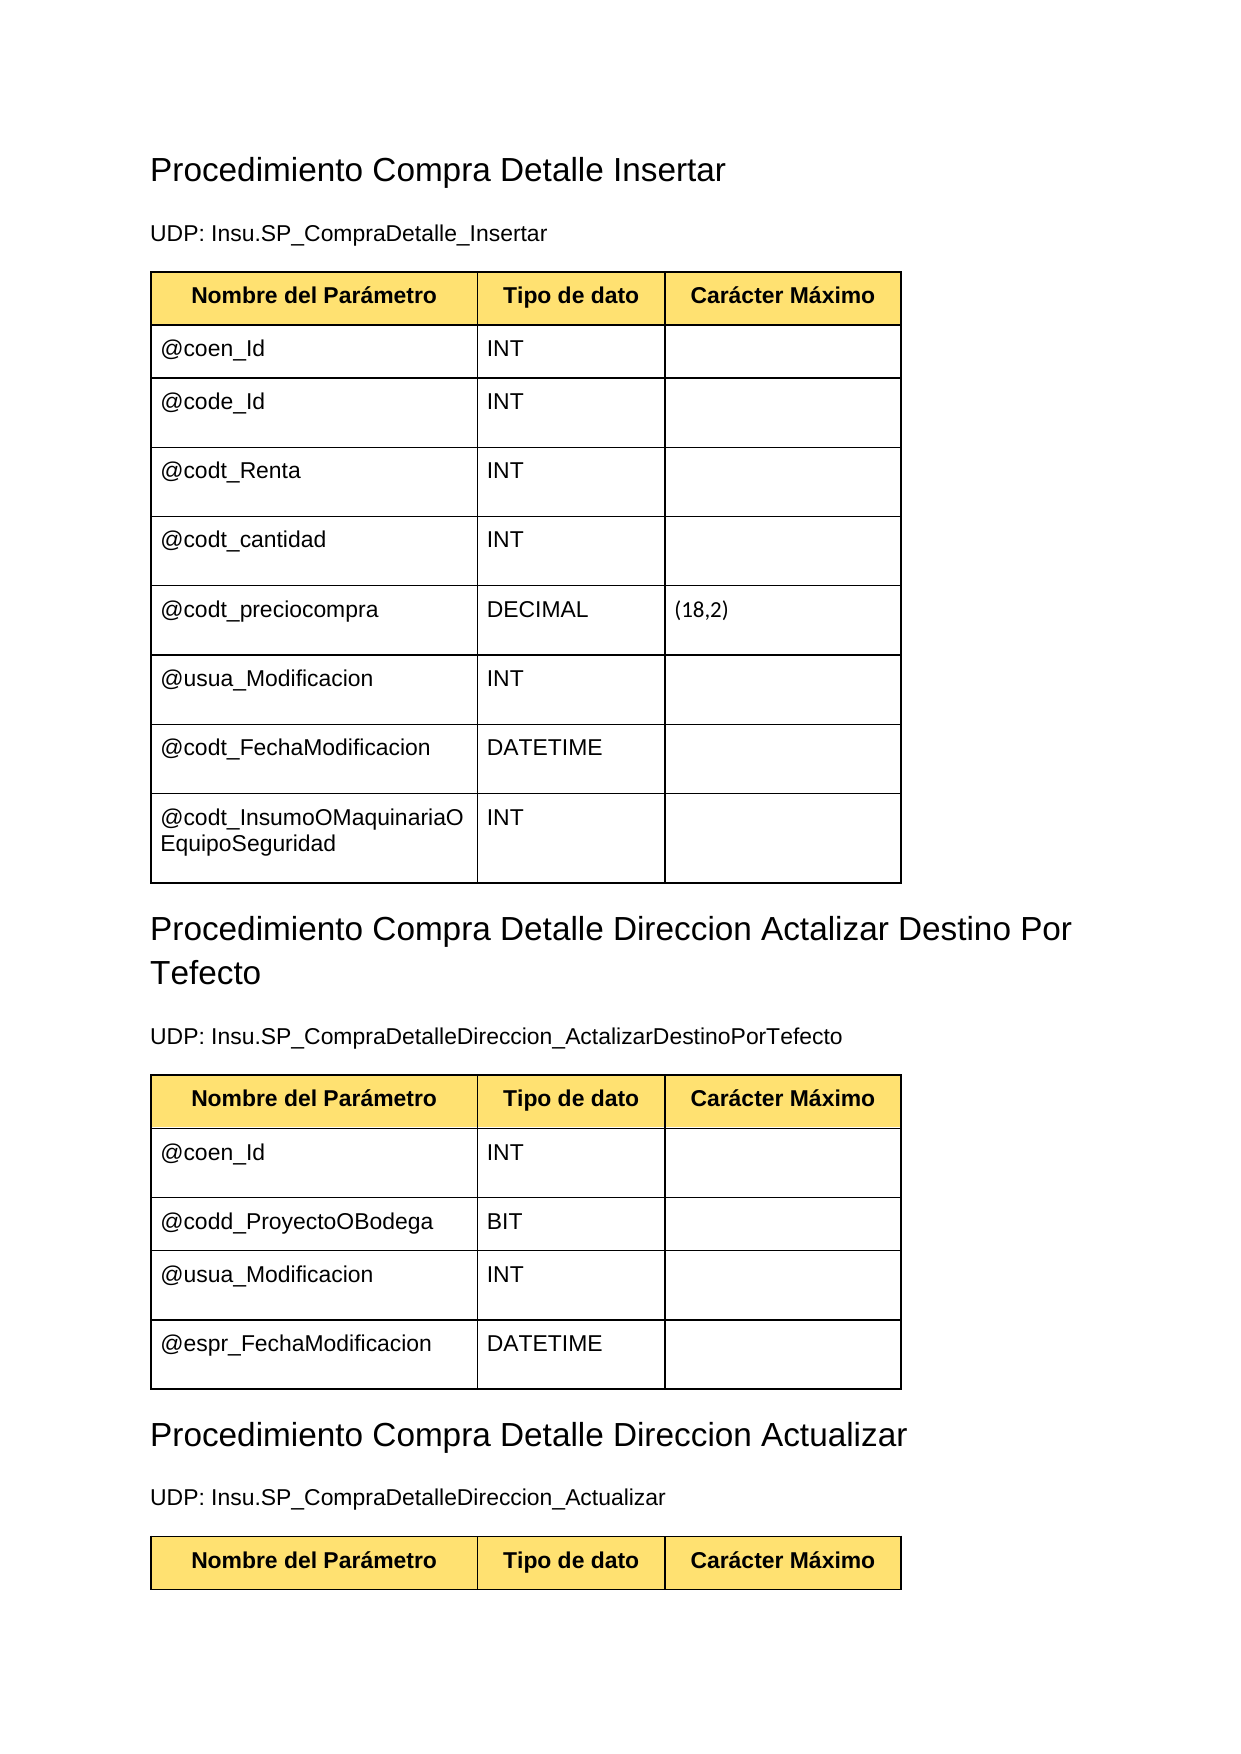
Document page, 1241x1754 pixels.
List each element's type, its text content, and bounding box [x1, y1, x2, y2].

table_cell [666, 1321, 900, 1388]
table_cell @coen_Id [152, 326, 477, 377]
table_header Carácter Máximo [666, 1076, 900, 1127]
table_header Carácter Máximo [666, 1537, 900, 1589]
table_cell INT [478, 448, 664, 516]
table_cell [666, 656, 900, 723]
table_cell @codt_cantidad [152, 517, 477, 585]
table_header Nombre del Parámetro [152, 1537, 477, 1589]
table_cell @code_Id [152, 379, 477, 446]
table_cell [666, 1129, 900, 1197]
table_cell [666, 379, 900, 446]
table_cell DATETIME [478, 1321, 664, 1388]
table_header Tipo de dato [478, 1076, 664, 1127]
table_header Nombre del Parámetro [152, 273, 477, 324]
table_cell [666, 448, 900, 516]
table_cell [666, 1198, 900, 1250]
table_header Nombre del Parámetro [152, 1076, 477, 1127]
table_cell [666, 1251, 900, 1319]
subtitle Procedimiento Compra Detalle Direccion Actualizar [150, 1415, 1090, 1453]
table_cell [666, 725, 900, 793]
table_cell @codt_FechaModificacion [152, 725, 477, 793]
table_cell @codt_Renta [152, 448, 477, 516]
table_cell [666, 794, 900, 882]
table_cell [666, 326, 900, 377]
table_cell @usua_Modificacion [152, 656, 477, 723]
text UDP: Insu.SP_CompraDetalleDireccion_Actualizar [150, 1484, 1090, 1511]
table_header Tipo de dato [478, 273, 664, 324]
table_cell @coen_Id [152, 1129, 477, 1197]
table_cell DECIMAL [478, 586, 664, 654]
table_cell INT [478, 379, 664, 446]
table_cell DATETIME [478, 725, 664, 793]
table_cell INT [478, 517, 664, 585]
table_cell INT [478, 1251, 664, 1319]
subtitle Procedimiento Compra Detalle Direccion Actalizar Destino Por Tefecto [150, 909, 1090, 992]
subtitle Procedimiento Compra Detalle Insertar [150, 150, 1090, 188]
table_header Tipo de dato [478, 1537, 664, 1589]
text UDP: Insu.SP_CompraDetalle_Insertar [150, 219, 1090, 246]
table_cell INT [478, 794, 664, 882]
table_cell INT [478, 1129, 664, 1197]
table_cell (18,2) [666, 586, 900, 654]
table_cell @usua_Modificacion [152, 1251, 477, 1319]
table_cell @codt_InsumoOMaquinariaOEquipoSeguridad [152, 794, 477, 882]
table_cell BIT [478, 1198, 664, 1250]
table_cell @codt_preciocompra [152, 586, 477, 654]
table_cell @espr_FechaModificacion [152, 1321, 477, 1388]
text UDP: Insu.SP_CompraDetalleDireccion_ActalizarDestinoPorTefecto [150, 1023, 1090, 1049]
table_cell [666, 517, 900, 585]
table_cell INT [478, 326, 664, 377]
table_header Carácter Máximo [666, 273, 900, 324]
table_cell INT [478, 656, 664, 723]
table_cell @codd_ProyectoOBodega [152, 1198, 477, 1250]
